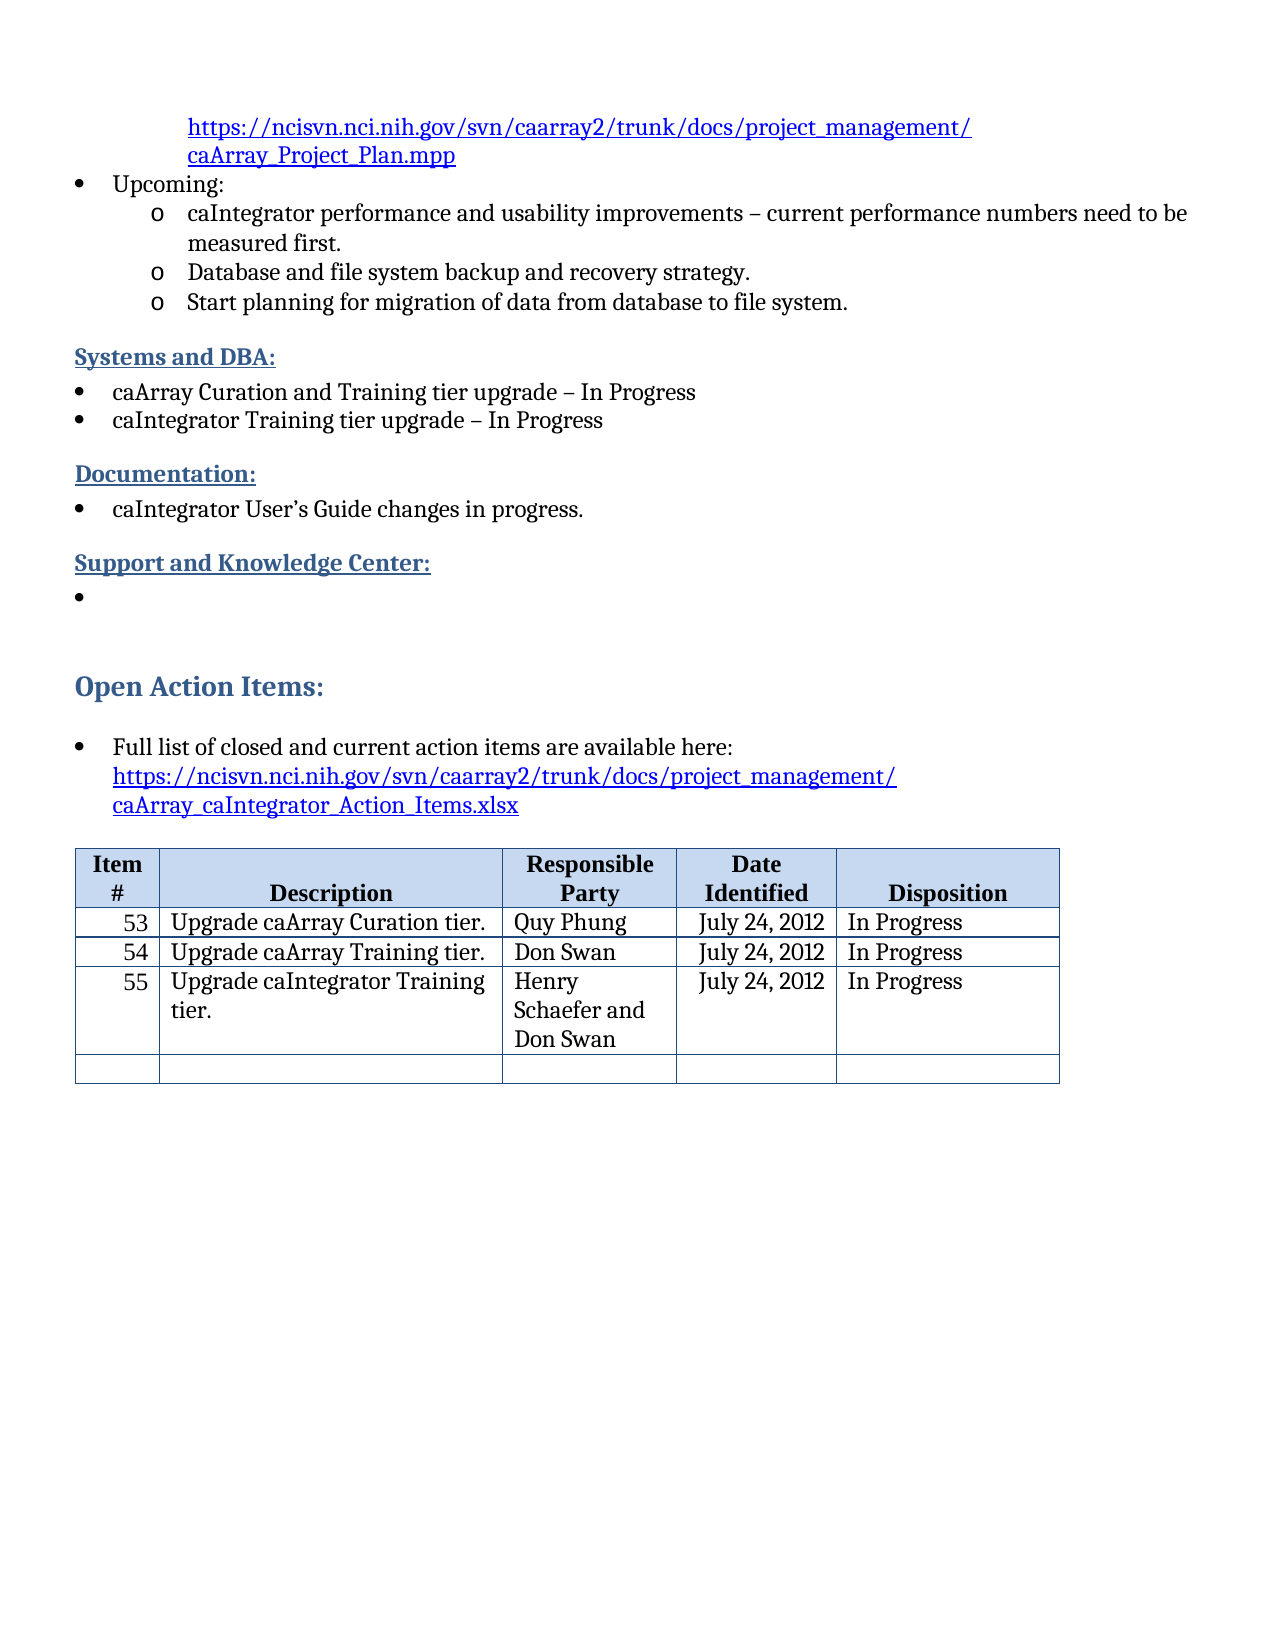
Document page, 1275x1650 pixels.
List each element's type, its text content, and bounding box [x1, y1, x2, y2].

table_cell 53 [76, 908, 159, 936]
table_cell Don Swan [503, 938, 676, 966]
table_cell 55 [76, 967, 159, 1053]
table_cell July 24, 2012 [677, 908, 836, 936]
table_header Item # [76, 849, 159, 907]
table_cell [160, 1055, 502, 1083]
table_cell [76, 1055, 159, 1083]
table_header Date Identified [677, 849, 836, 907]
list Database and file system backup and recovery strategy. [150, 257, 1200, 287]
table_cell 54 [76, 938, 159, 966]
table_cell July 24, 2012 [677, 967, 836, 1053]
subtitle Support and Knowledge Center: [75, 549, 1200, 577]
list Upcoming: [75, 170, 1200, 199]
table_cell In Progress [837, 967, 1059, 1053]
subtitle Systems and DBA: [75, 342, 1200, 371]
list Full list of closed and current action items are available here: https://ncisvn.nci.nih.gov/svn/caarray2/trunk/docs/project_management/caArray_caIntegrator_Action_Items.xlsx [75, 733, 1200, 819]
table_cell In Progress [837, 938, 1059, 966]
subtitle Documentation: [75, 460, 1200, 489]
table_cell Henry Schaefer and Don Swan [503, 967, 676, 1053]
table_header Description [160, 849, 502, 907]
table_header Responsible Party [503, 849, 676, 907]
table_cell Quy Phung [503, 908, 676, 936]
list Start planning for migration of data from database to file system. [150, 287, 1200, 317]
table_cell In Progress [837, 908, 1059, 936]
list caArray Curation and Training tier upgrade – In Progress [75, 377, 1200, 406]
list caIntegrator performance and usability improvements – current performance numbers need to be measured first. [150, 199, 1200, 257]
table_cell Upgrade caArray Training tier. [160, 938, 502, 966]
table_header Disposition [837, 849, 1059, 907]
table_cell [837, 1055, 1059, 1083]
table_cell [677, 1055, 836, 1083]
table_cell Upgrade caIntegrator Training tier. [160, 967, 502, 1053]
table_cell July 24, 2012 [677, 938, 836, 966]
list caIntegrator User’s Guide changes in progress. [75, 495, 1200, 524]
subtitle Open Action Items: [75, 670, 1200, 704]
table_cell Upgrade caArray Curation tier. [160, 908, 502, 936]
table_cell [503, 1055, 676, 1083]
list caIntegrator Training tier upgrade – In Progress [75, 406, 1200, 435]
